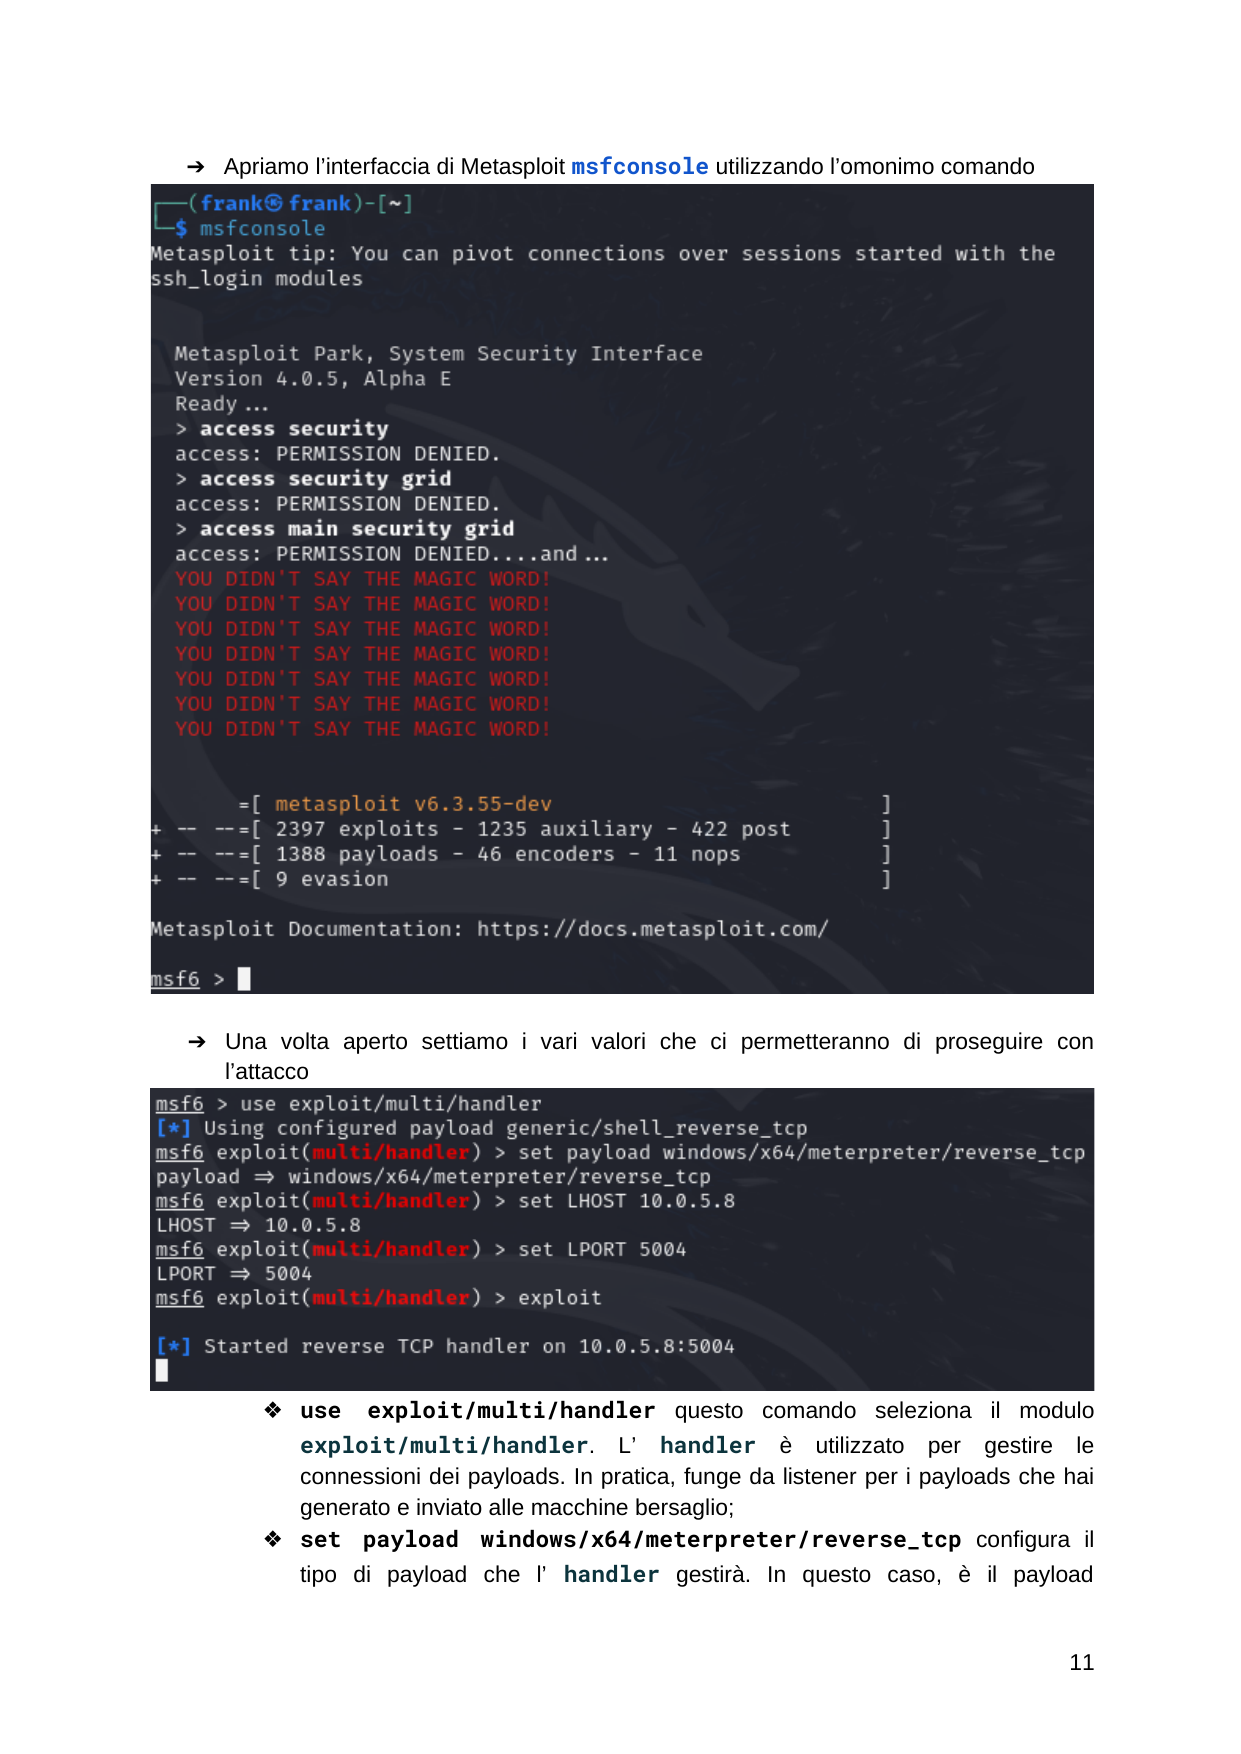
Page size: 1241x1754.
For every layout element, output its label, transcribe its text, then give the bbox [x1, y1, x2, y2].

picture [150, 1088, 1095, 1391]
picture [150, 184, 1094, 994]
list Una volta aperto settiamo i vari valori che ci permetteranno di proseguire con l’attacco [187, 1028, 1094, 1085]
list Apriamo l’interfaccia di Metasploit msfconsole utilizzando l’omonimo comando [186, 150, 1094, 180]
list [262, 1524, 1094, 1588]
list use exploit/multi/handler questo comando seleziona il modulo exploit/multi/handler. L’ handler è utilizzato per gestire le connessioni dei payloads. In pratica, funge da listener per i payloads che hai generato e inviato alle macchine bersaglio; [262, 1394, 1094, 1520]
